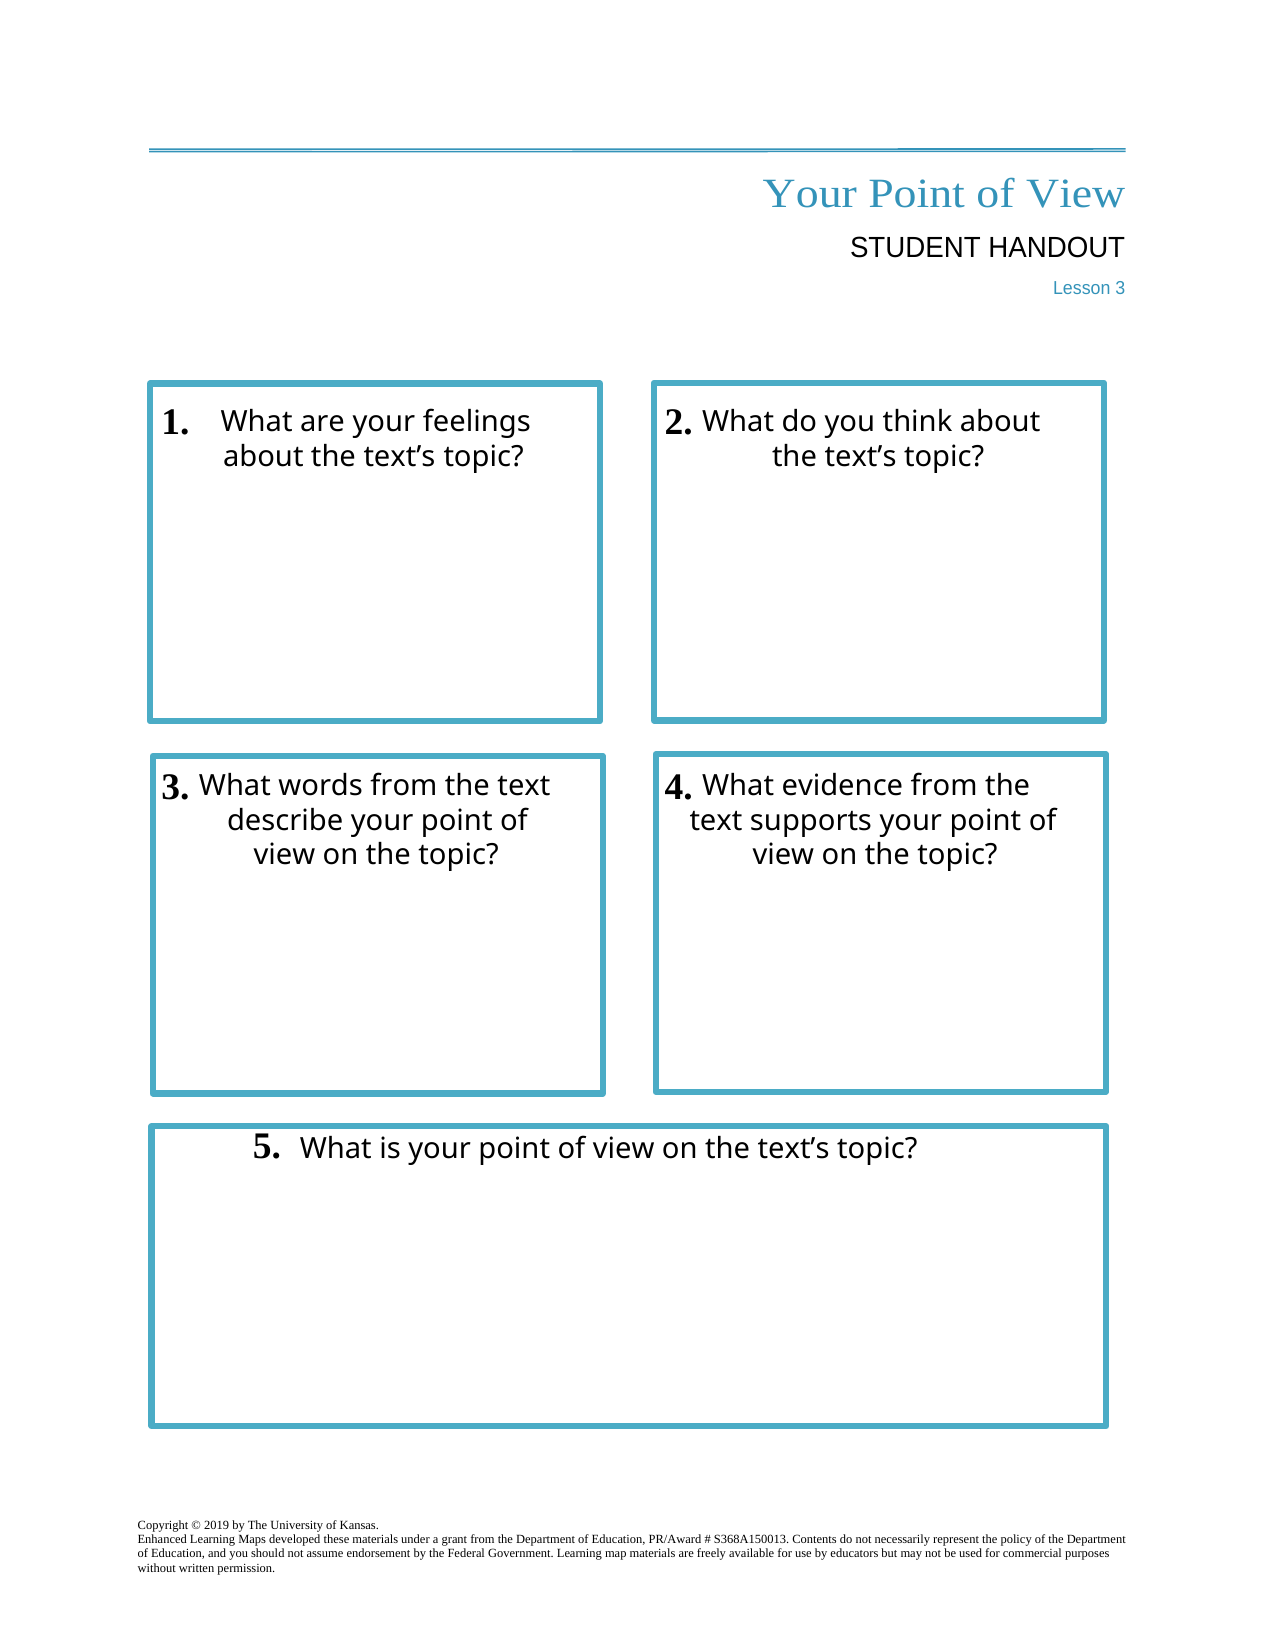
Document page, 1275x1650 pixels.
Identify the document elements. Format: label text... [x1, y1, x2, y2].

text Lesson 3 [137, 277, 1125, 298]
text Your Point of View [137, 168, 1125, 216]
text STUDENT HANDOUT [137, 230, 1125, 263]
